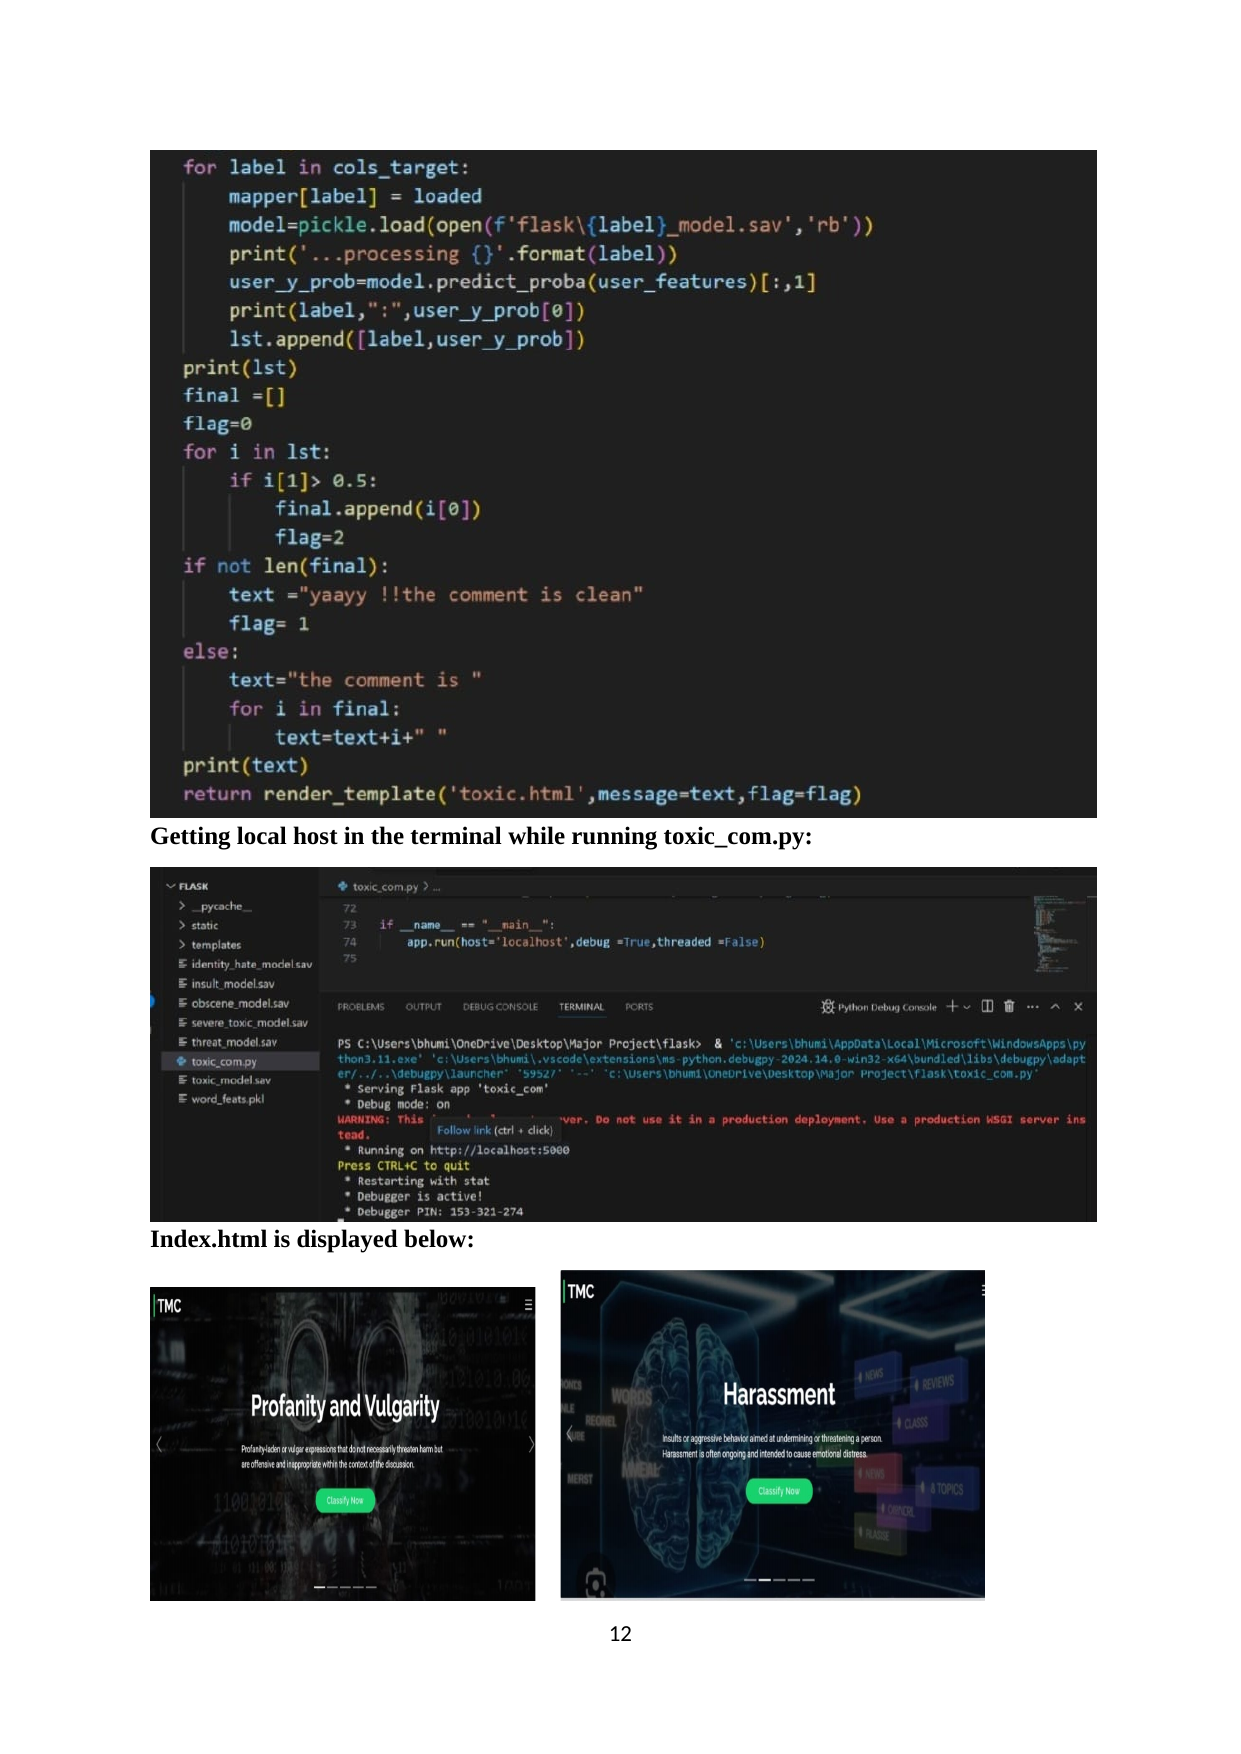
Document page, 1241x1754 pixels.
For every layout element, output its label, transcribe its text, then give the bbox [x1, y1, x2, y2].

text Getting local host in the terminal while running toxic_com.py: [150, 818, 1091, 849]
picture [150, 150, 1097, 818]
picture [150, 1287, 536, 1601]
picture [150, 867, 1097, 1222]
text Index.html is displayed below: [150, 1222, 1091, 1253]
picture [560, 1270, 985, 1601]
